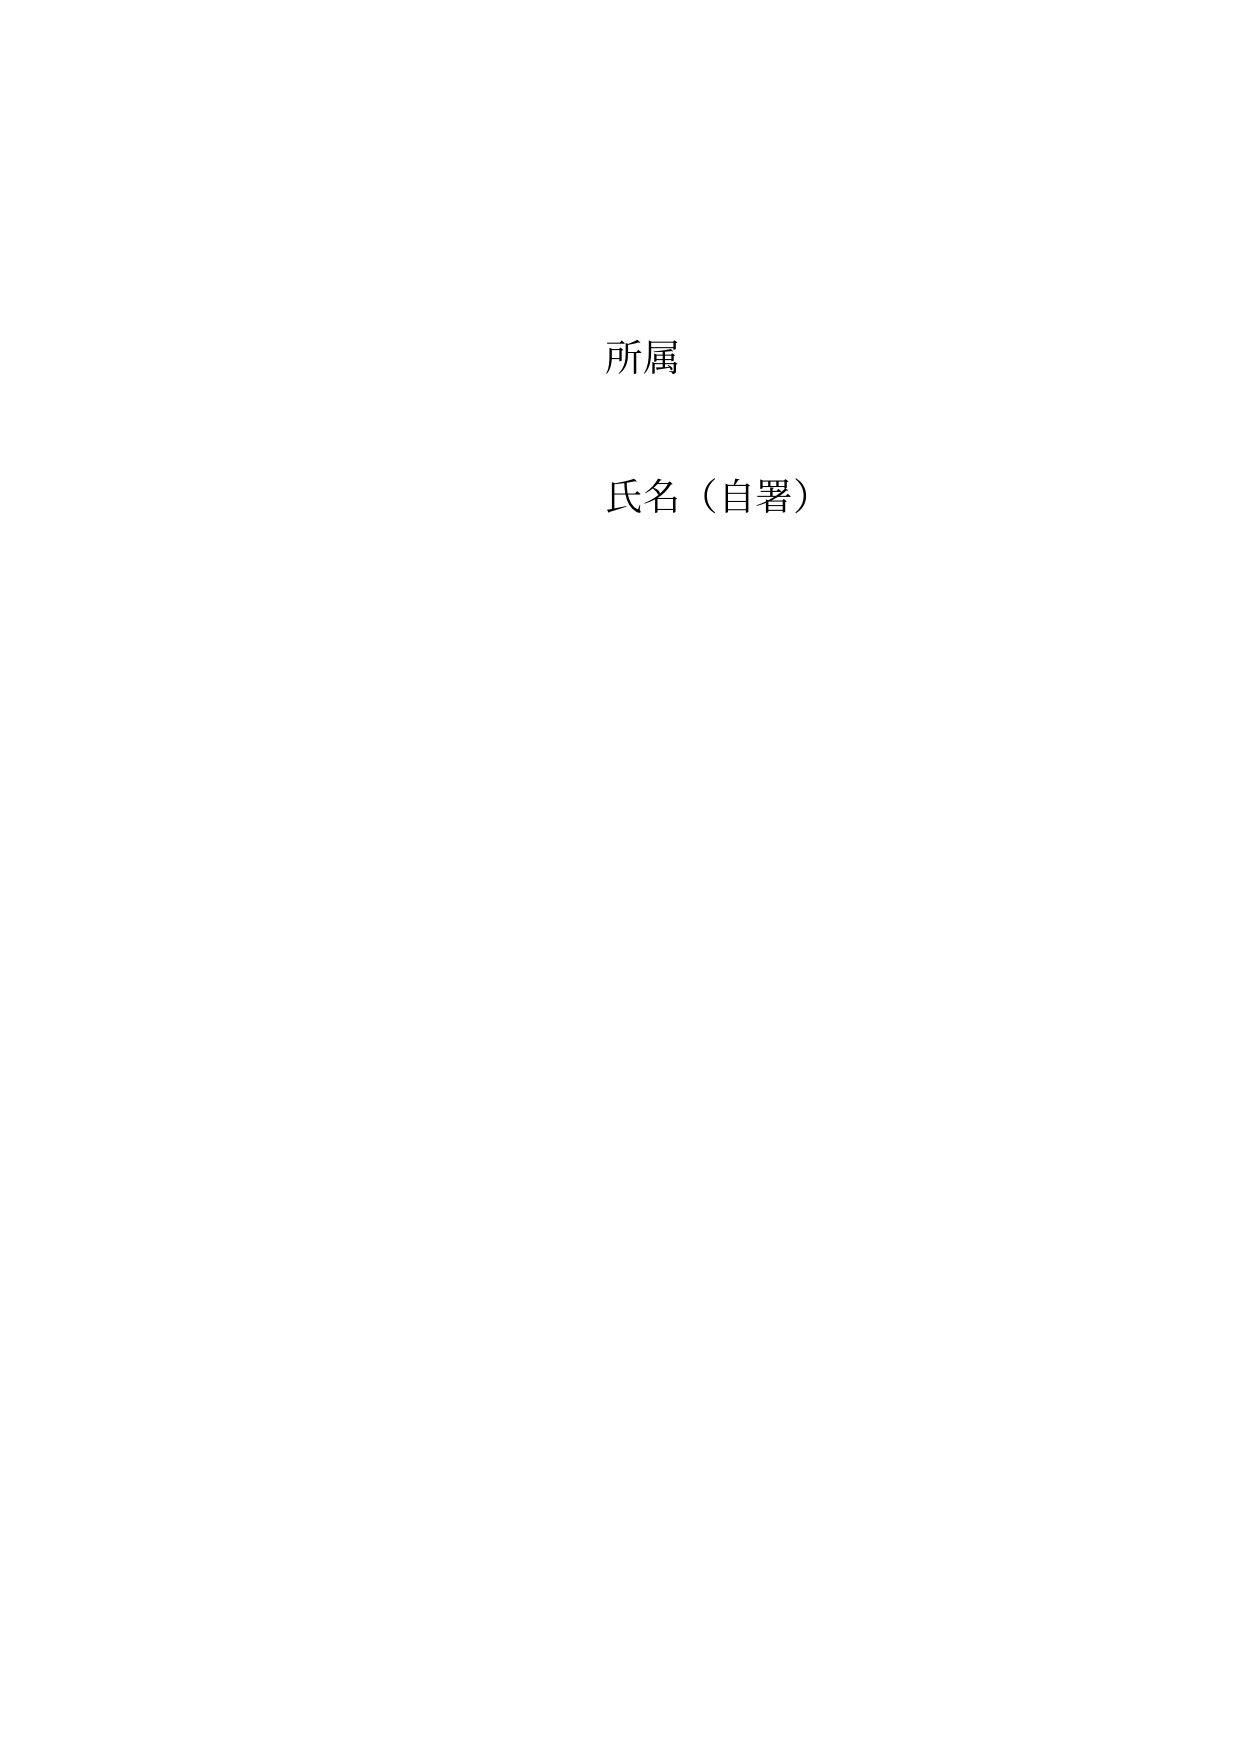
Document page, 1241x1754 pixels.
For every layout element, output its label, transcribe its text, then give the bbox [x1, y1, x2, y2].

text 所属 [118, 321, 1122, 390]
text 氏名（自署） [118, 459, 1122, 529]
